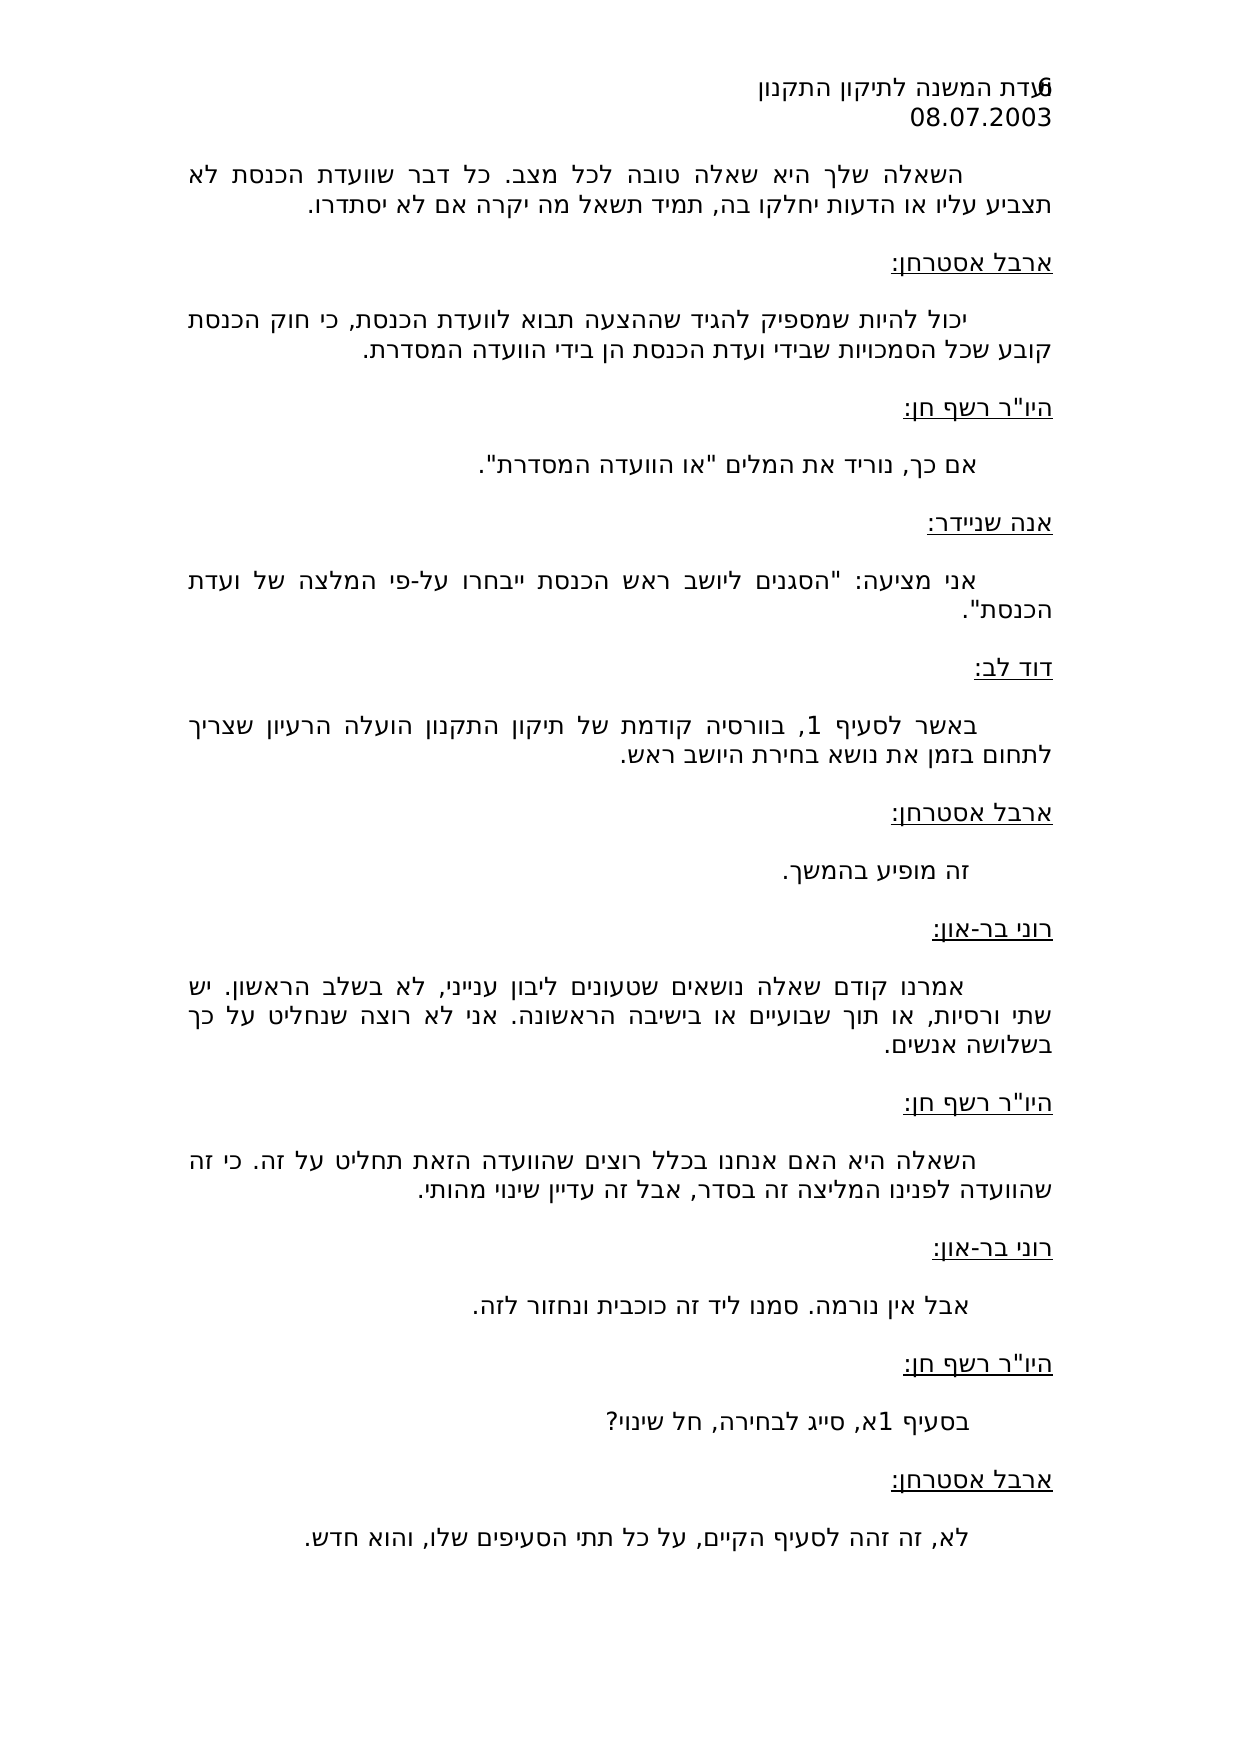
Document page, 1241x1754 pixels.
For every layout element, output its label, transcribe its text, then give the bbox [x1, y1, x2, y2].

text היו"ר רשף חן: [187, 1349, 1053, 1378]
text אמרנו קודם שאלה נושאים שטעונים ליבון ענייני, לא בשלב הראשון. יש שתי ורסיות, או תוך שבועיים או בישיבה הראשונה. אני לא רוצה שנחליט על כך בשלושה אנשים. [187, 972, 1053, 1060]
text אבל אין נורמה. סמנו ליד זה כוכבית ונחזור לזה. [187, 1291, 1053, 1321]
text רוני בר-און: [187, 1233, 1053, 1263]
text יכול להיות שמספיק להגיד שההצעה תבוא לוועדת הכנסת, כי חוק הכנסת קובע שכל הסמכויות שבידי ועדת הכנסת הן בידי הוועדה המסדרת. [187, 306, 1053, 364]
text באשר לסעיף 1, בוורסיה קודמת של תיקון התקנון הועלה הרעיון שצריך לתחום בזמן את נושא בחירת היושב ראש. [187, 711, 1053, 770]
text לא, זה זהה לסעיף הקיים, על כל תתי הסעיפים שלו, והוא חדש. [187, 1523, 1053, 1552]
text היו"ר רשף חן: [187, 1088, 1053, 1118]
text היו"ר רשף חן: [187, 393, 1053, 422]
text בסעיף 1א, סייג לבחירה, חל שינוי? [187, 1407, 1053, 1436]
text ארבל אסטרחן: [187, 798, 1053, 828]
text השאלה היא האם אנחנו בכלל רוצים שהוועדה הזאת תחליט על זה. כי זה שהוועדה לפנינו המליצה זה בסדר, אבל זה עדיין שינוי מהותי. [187, 1146, 1053, 1205]
text רוני בר-און: [187, 914, 1053, 943]
text אם כך, נוריד את המלים "או הוועדה המסדרת". [187, 451, 1053, 480]
text ארבל אסטרחן: [187, 1465, 1053, 1494]
text זה מופיע בהמשך. [187, 856, 1053, 886]
text ארבל אסטרחן: [187, 248, 1053, 277]
text דוד לב: [187, 653, 1053, 683]
text השאלה שלך היא שאלה טובה לכל מצב. כל דבר שוועדת הכנסת לא תצביע עליו או הדעות יחלקו בה, תמיד תשאל מה יקרה אם לא יסתדרו. [187, 161, 1053, 219]
text אני מציעה: "הסגנים ליושב ראש הכנסת ייבחרו על-פי המלצה של ועדת הכנסת". [187, 566, 1053, 625]
text אנה שניידר: [187, 508, 1053, 538]
